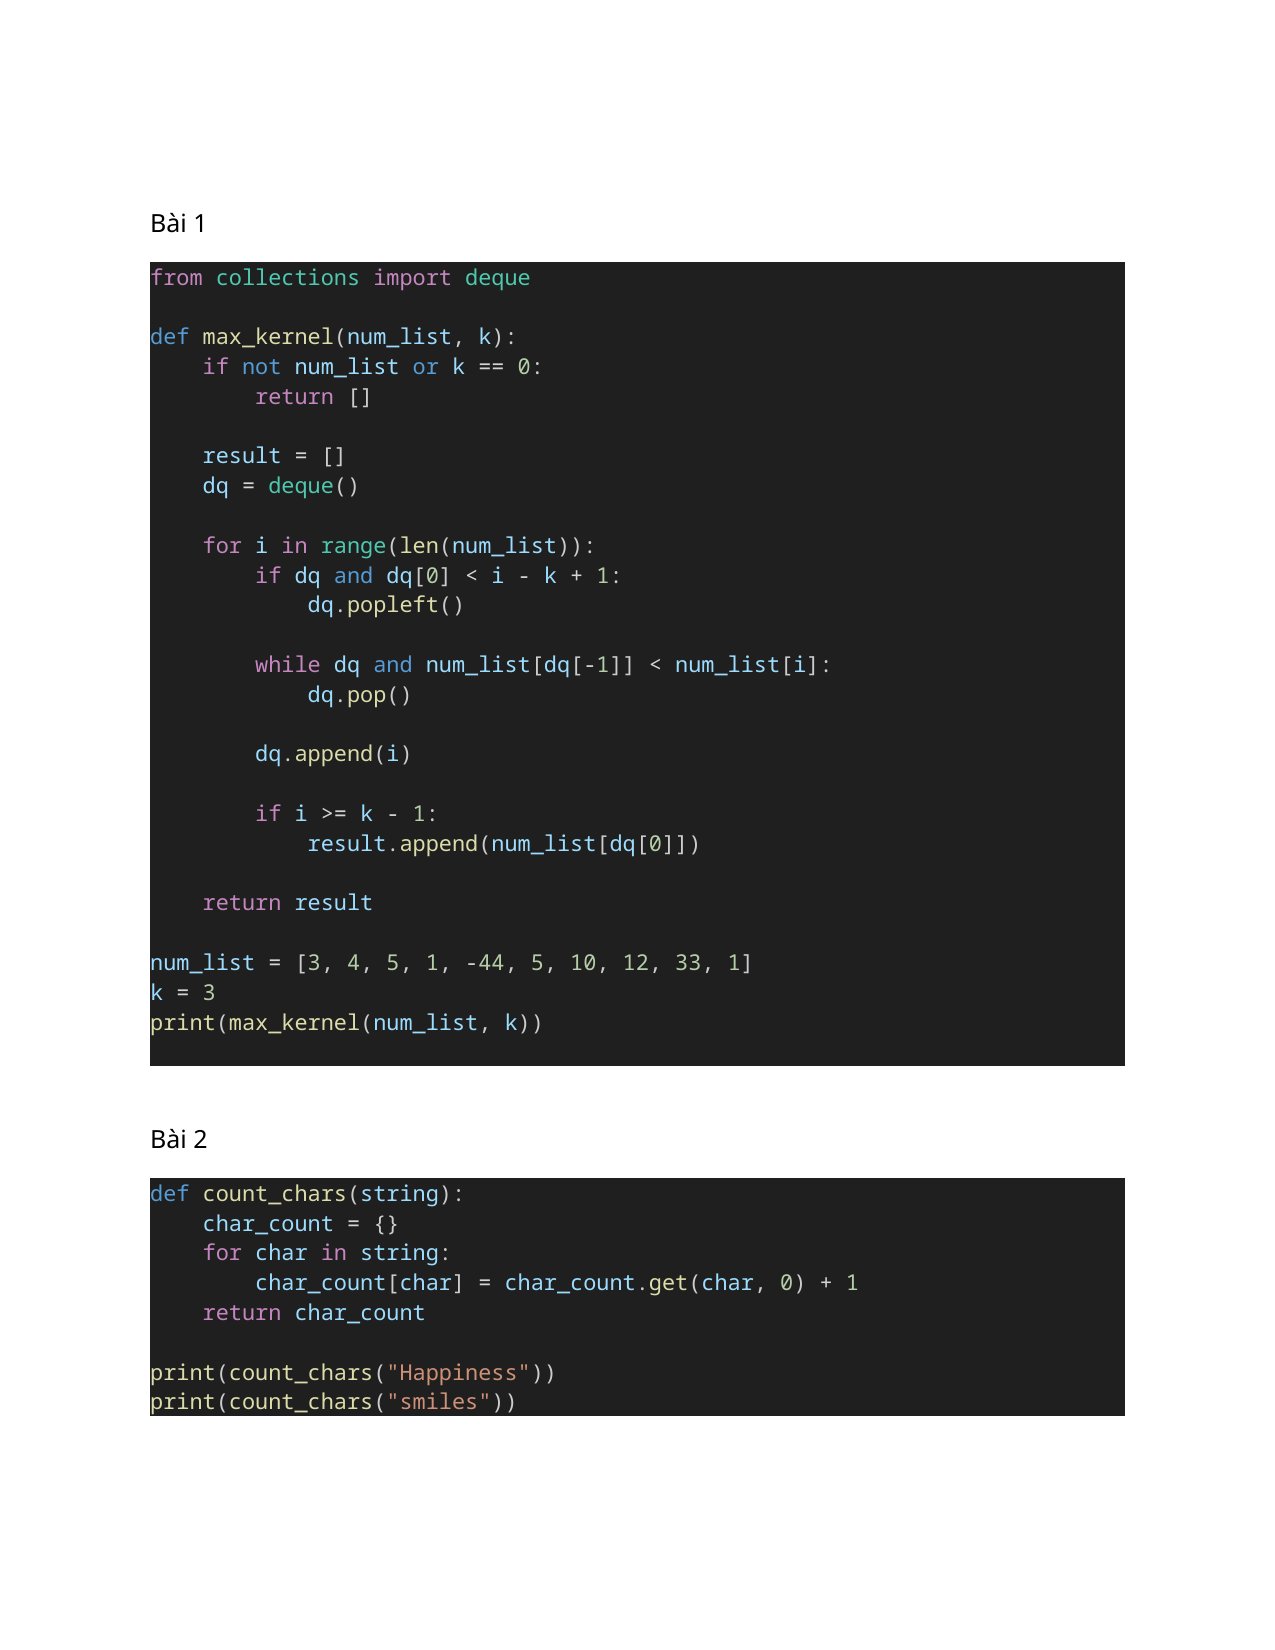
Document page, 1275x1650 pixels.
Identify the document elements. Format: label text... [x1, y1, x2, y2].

text char_count[char] = char_count.get(char, 0) + 1 [150, 1267, 1125, 1297]
text if dq and dq[0] < i - k + 1: [150, 559, 1125, 589]
text from collections import deque [150, 262, 1125, 291]
text char_count = {} [150, 1207, 1125, 1237]
text dq.popleft() [150, 589, 1125, 619]
text while dq and num_list[dq[-1]] < num_list[i]: [150, 649, 1125, 679]
text print(count_chars("Happiness")) [150, 1356, 1125, 1386]
text def max_kernel(num_list, k): [150, 321, 1125, 351]
text num_list = [3, 4, 5, 1, -44, 5, 10, 12, 33, 1] [150, 947, 1125, 977]
text return char_count [150, 1297, 1125, 1327]
text k = 3 [150, 977, 1125, 1006]
text return [] [150, 381, 1125, 411]
text Bài 2 [150, 1122, 1125, 1156]
text dq = deque() [150, 470, 1125, 500]
text result.append(num_list[dq[0]]) [150, 828, 1125, 857]
text for i in range(len(num_list)): [150, 530, 1125, 559]
text def count_chars(string): [150, 1178, 1125, 1207]
text dq.append(i) [150, 738, 1125, 768]
text result = [] [150, 440, 1125, 470]
text print(max_kernel(num_list, k)) [150, 1006, 1125, 1036]
text print(count_chars("smiles")) [150, 1386, 1125, 1416]
text for char in string: [150, 1237, 1125, 1267]
text if i >= k - 1: [150, 798, 1125, 828]
text if not num_list or k == 0: [150, 351, 1125, 381]
text return result [150, 887, 1125, 917]
text dq.pop() [150, 679, 1125, 708]
text Bài 1 [150, 206, 1125, 240]
